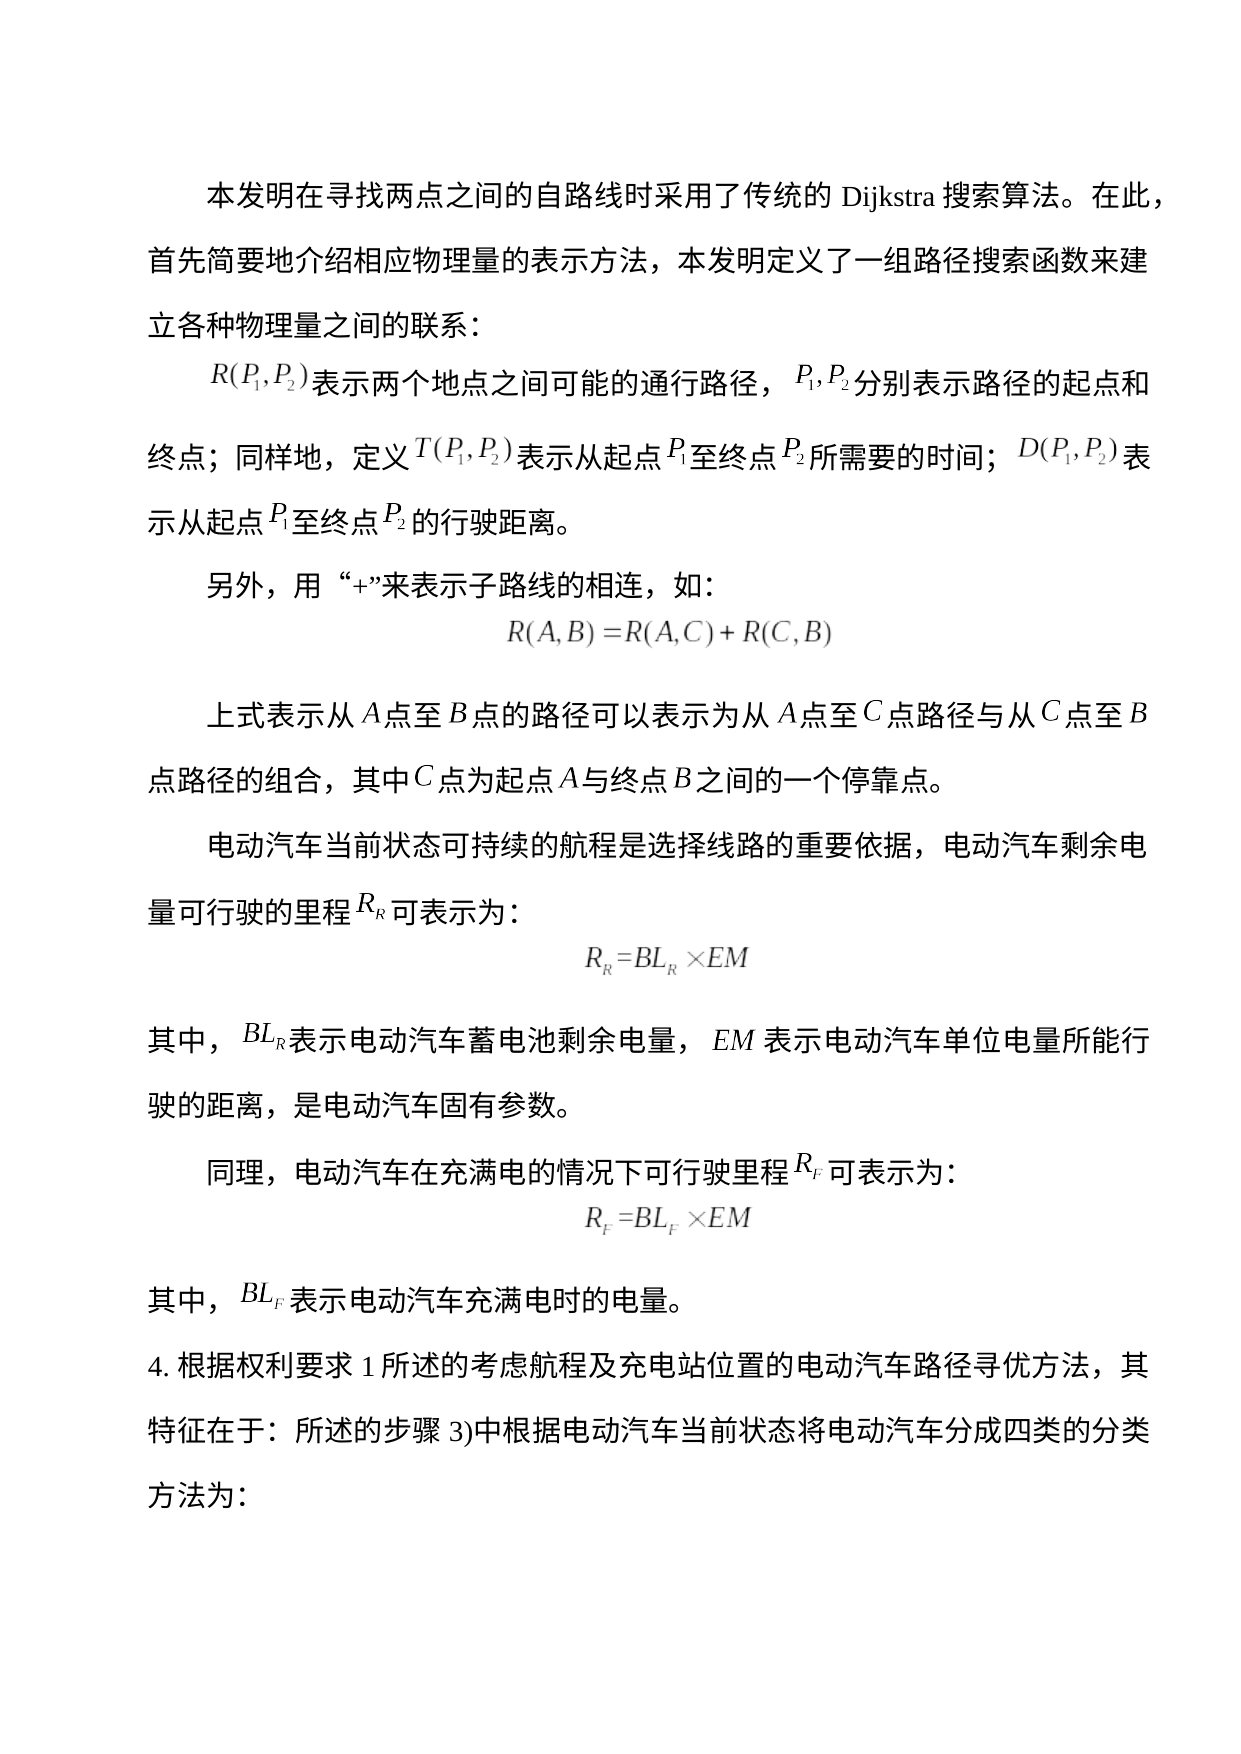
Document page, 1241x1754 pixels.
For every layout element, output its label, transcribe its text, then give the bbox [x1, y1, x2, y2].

text 其中，表示电动汽车充满电时的电量。 [148, 1266, 1152, 1331]
text 上式表示从点至点的路径可以表示为从点至点路径与从点至点路径的组合，其中点为起点与终点之间的一个停靠点。 [148, 681, 1152, 811]
text 表示两个地点之间可能的通行路径，分别表示路径的起点和终点；同样地，定义表示从起点至终点所需要的时间；表示从起点至终点的行驶距离。 [148, 356, 1152, 551]
text 本发明在寻找两点之间的自路线时采用了传统的Dijkstra搜索算法。在此，首先简要地介绍相应物理量的表示方法，本发明定义了一组路径搜索函数来建立各种物理量之间的联系： [148, 161, 1152, 356]
subtitle 根据权利要求1所述的考虑航程及充电站位置的电动汽车路径寻优方法，其特征在于：所述的步骤3)中根据电动汽车当前状态将电动汽车分成四类的分类方法为： [148, 1331, 1152, 1526]
text 电动汽车当前状态可持续的航程是选择线路的重要依据，电动汽车剩余电量可行驶的里程可表示为： [148, 811, 1152, 941]
text 其中，表示电动汽车蓄电池剩余电量，表示电动汽车单位电量所能行驶的距离，是电动汽车固有参数。 [148, 1006, 1152, 1136]
text 同理，电动汽车在充满电的情况下可行驶里程可表示为： [148, 1136, 1152, 1201]
text 另外，用“+”来表示子路线的相连，如： [148, 551, 1152, 616]
